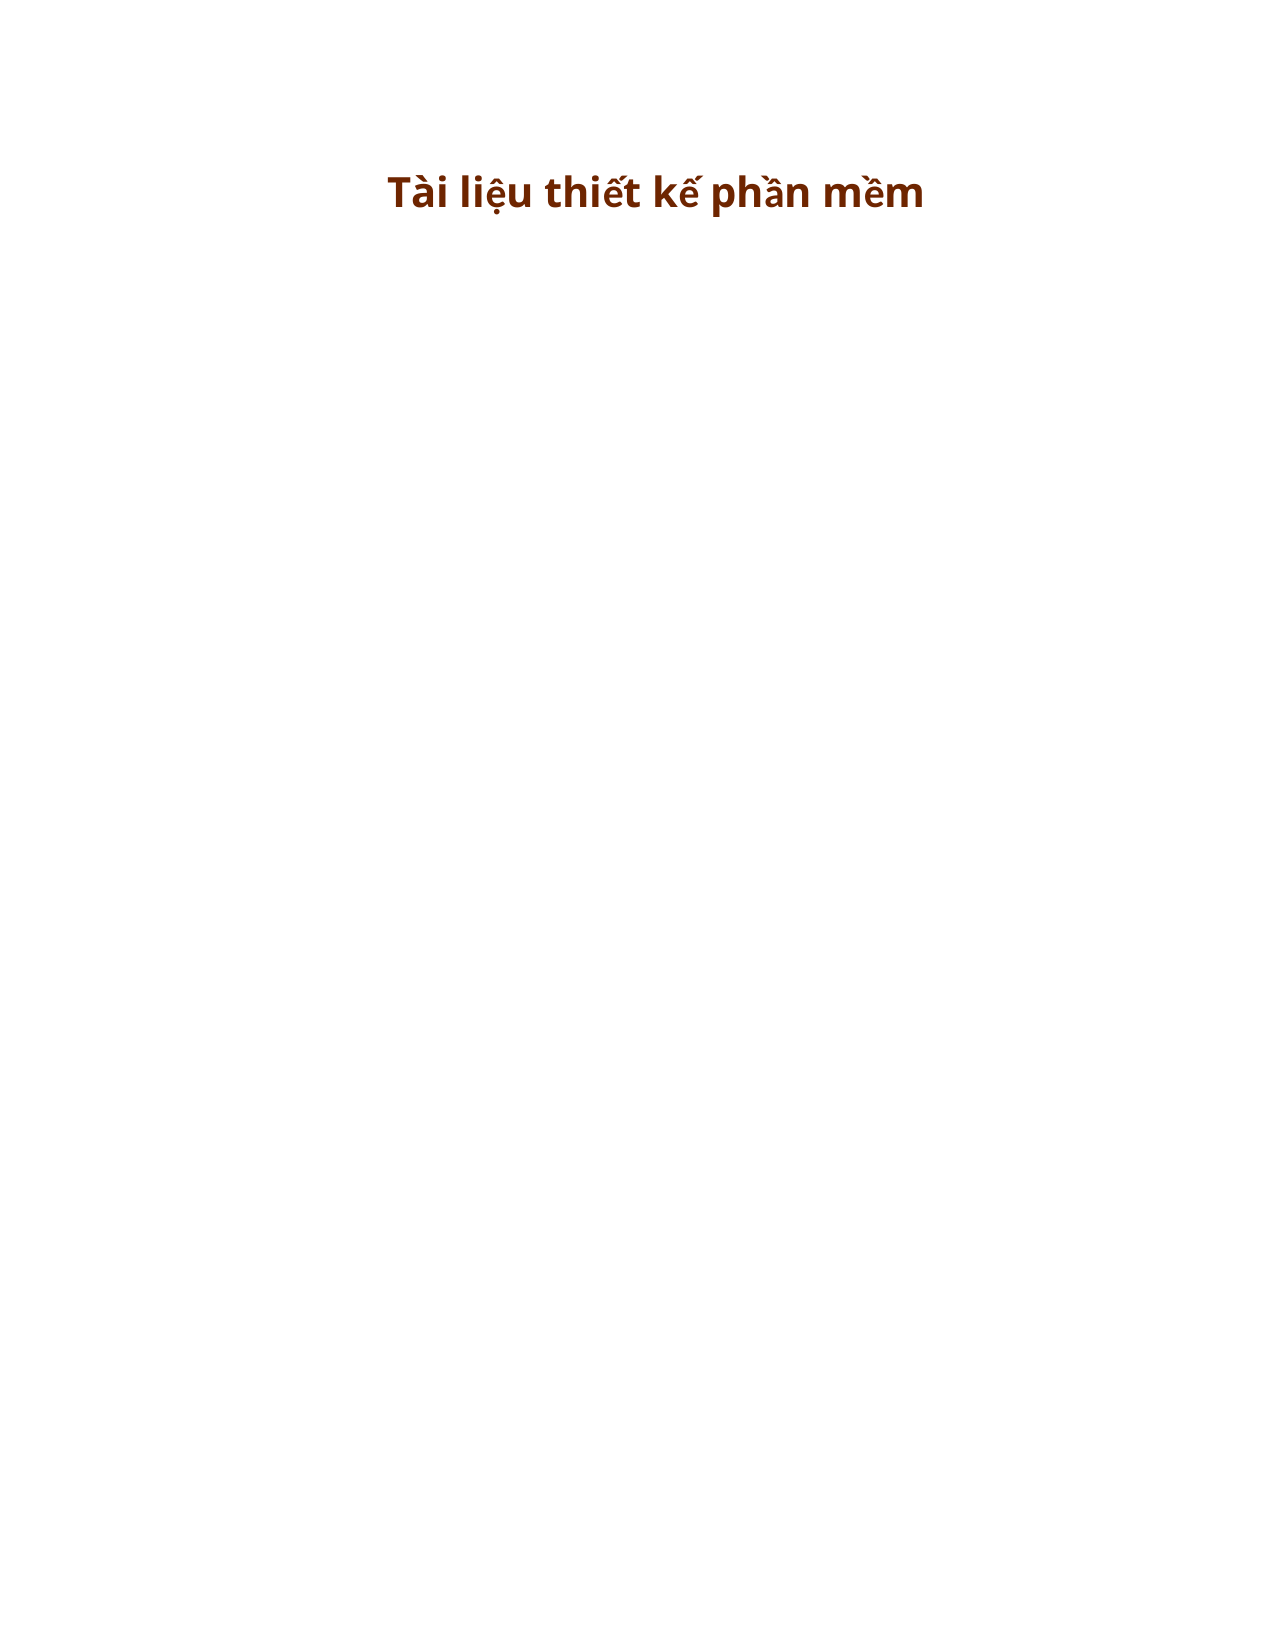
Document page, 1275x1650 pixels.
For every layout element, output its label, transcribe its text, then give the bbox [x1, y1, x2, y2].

text Tài liệu thiết kế phần mềm MỤC LỤC [187, 162, 1125, 219]
